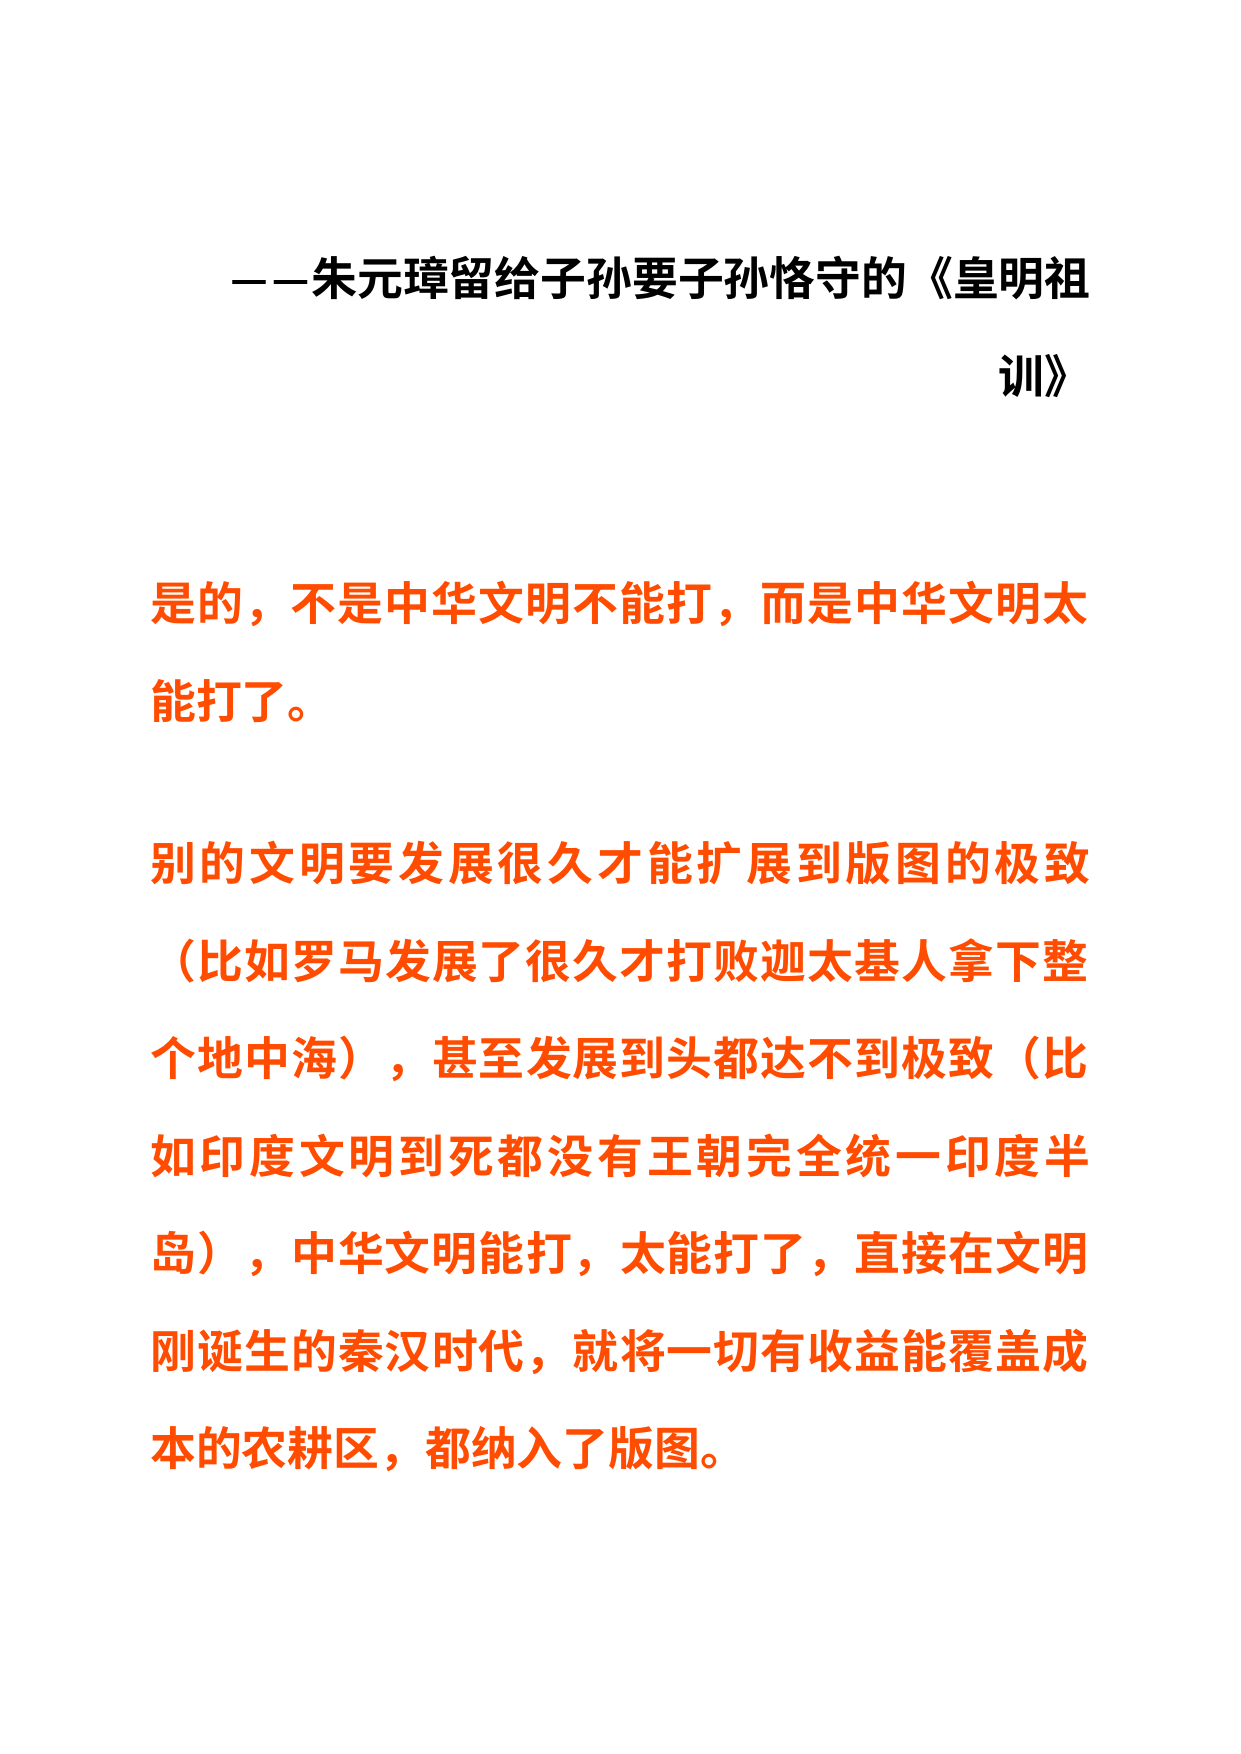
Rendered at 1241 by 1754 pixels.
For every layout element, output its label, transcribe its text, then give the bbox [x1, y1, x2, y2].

text 别的文明要发展很久才能扩展到版图的极致（比如罗马发展了很久才打败迦太基人拿下整个地中海），甚至发展到头都达不到极致（比如印度文明到死都没有王朝完全统一印度半岛），中华文明能打，太能打了，直接在文明刚诞生的秦汉时代，就将一切有收益能覆盖成本的农耕区，都纳入了版图。 [150, 812, 1090, 1494]
text 是的，不是中华文明不能打，而是中华文明太能打了。 [150, 552, 1090, 747]
text ——朱元璋留给子孙要子孙恪守的《皇明祖训》 [150, 227, 1090, 422]
